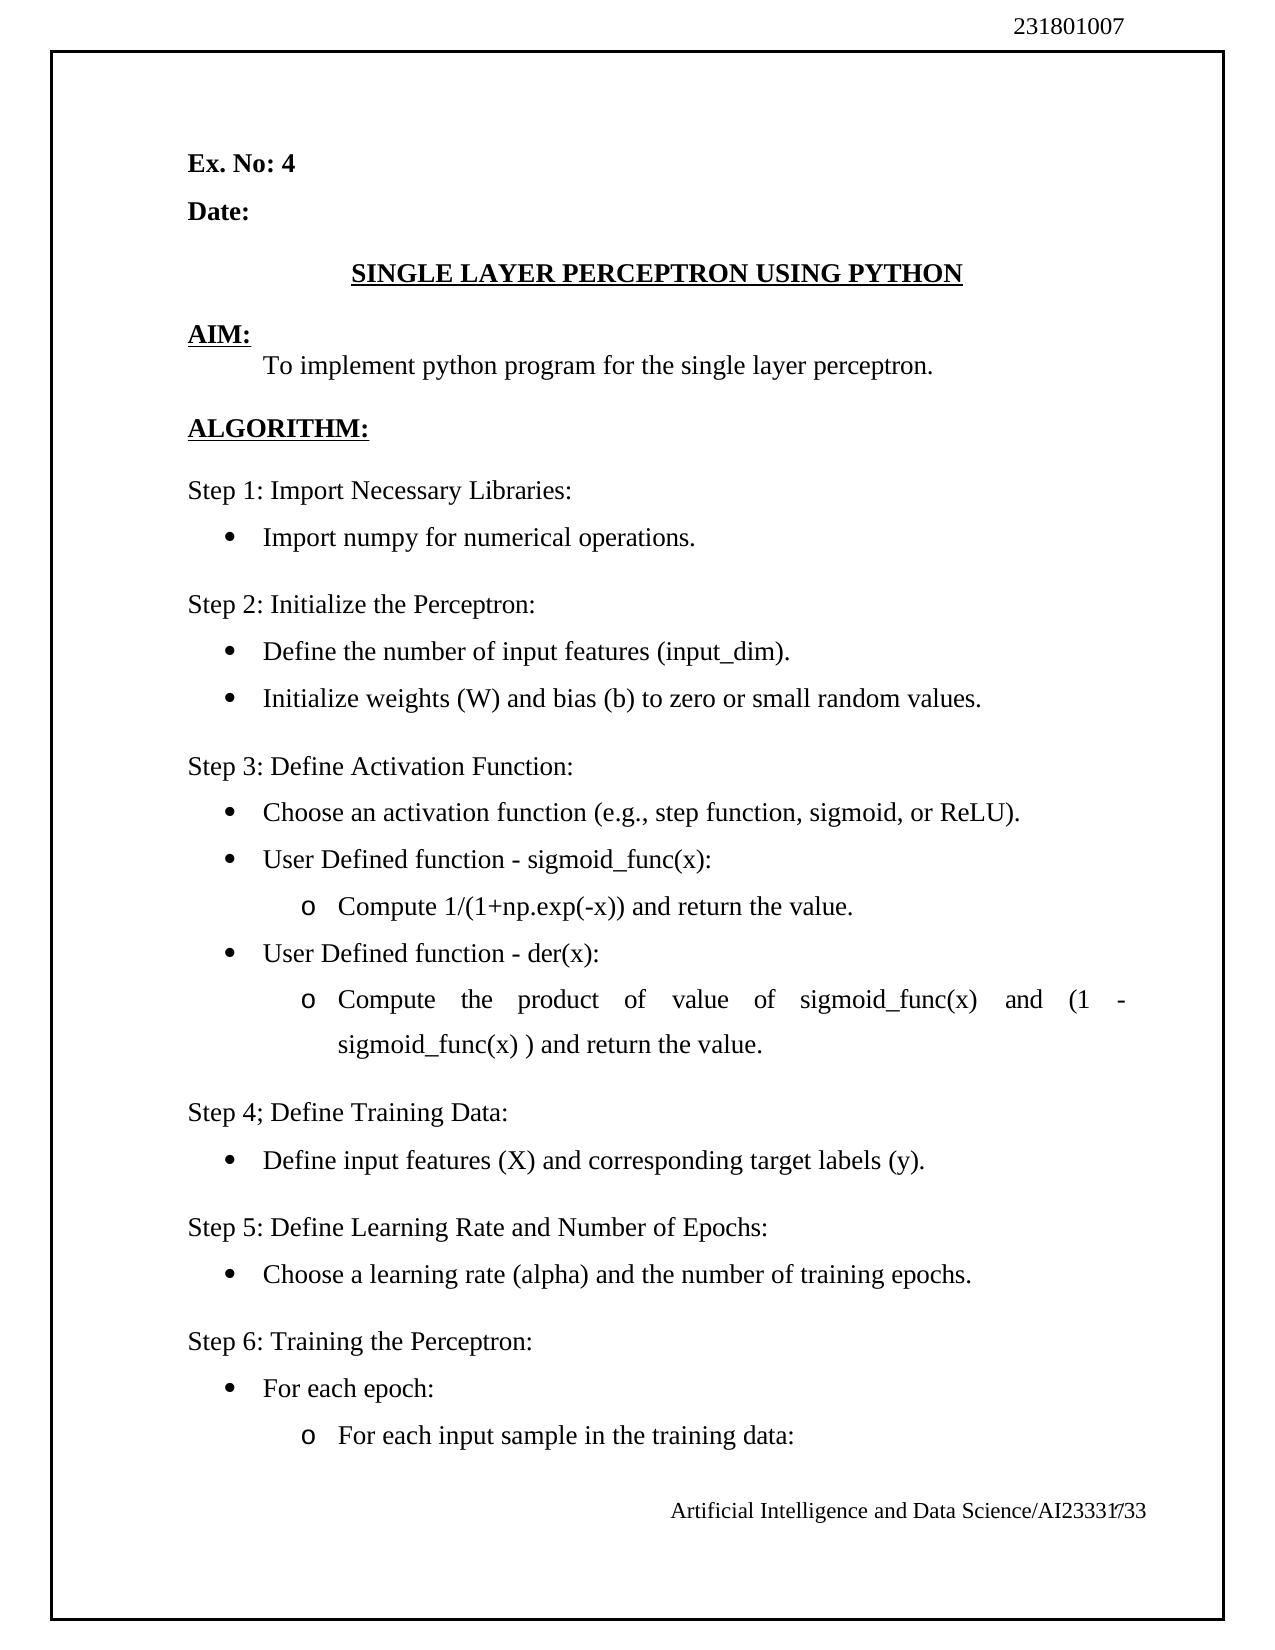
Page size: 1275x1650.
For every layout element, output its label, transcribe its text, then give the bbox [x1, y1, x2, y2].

list User Defined function - der(x): [225, 937, 1162, 968]
text To implement python program for the single layer perceptron. [263, 350, 1162, 381]
text Step 1: Import Necessary Libraries: [187, 474, 1162, 505]
list For each input sample in the training data: [300, 1419, 1162, 1452]
list Define the number of input features (input_dim). [225, 635, 1162, 666]
text AIM: [187, 319, 1162, 350]
text Step 5: Define Learning Rate and Number of Epochs: [187, 1211, 1162, 1242]
list Import numpy for numerical operations. [225, 521, 1162, 552]
list Choose a learning rate (alpha) and the number of training epochs. [225, 1258, 1162, 1290]
list Choose an activation function (e.g., step function, sigmoid, or ReLU). [225, 796, 1162, 828]
list For each epoch: [225, 1372, 1162, 1403]
list Initialize weights (W) and bias (b) to zero or small random values. [225, 682, 1162, 713]
text Step 2: Initialize the Perceptron: [187, 588, 1162, 619]
subtitle SINGLE LAYER PERCEPTRON USING PYTHON [151, 257, 1162, 288]
list Define input features (X) and corresponding target labels (y). [225, 1144, 1162, 1175]
text Step 6: Training the Perceptron: [187, 1325, 1162, 1356]
text Artificial Intelligence and Data Science/AI23331/33 [670, 1498, 1162, 1524]
text Step 4; Define Training Data: [187, 1097, 1162, 1128]
text Step 3: Define Activation Function: [187, 750, 1162, 781]
text Date: [187, 195, 1162, 226]
subtitle ALGORITHM: [187, 412, 1162, 444]
list Compute 1/(1+np.exp(-x)) and return the value. [300, 890, 1162, 923]
list Compute the product of value of sigmoid_func(x) and (1 - sigmoid_func(x) ) and return the value. [300, 983, 1126, 1059]
text Ex. No: 4 [187, 148, 1162, 179]
list User Defined function - sigmoid_func(x): [225, 843, 1162, 874]
